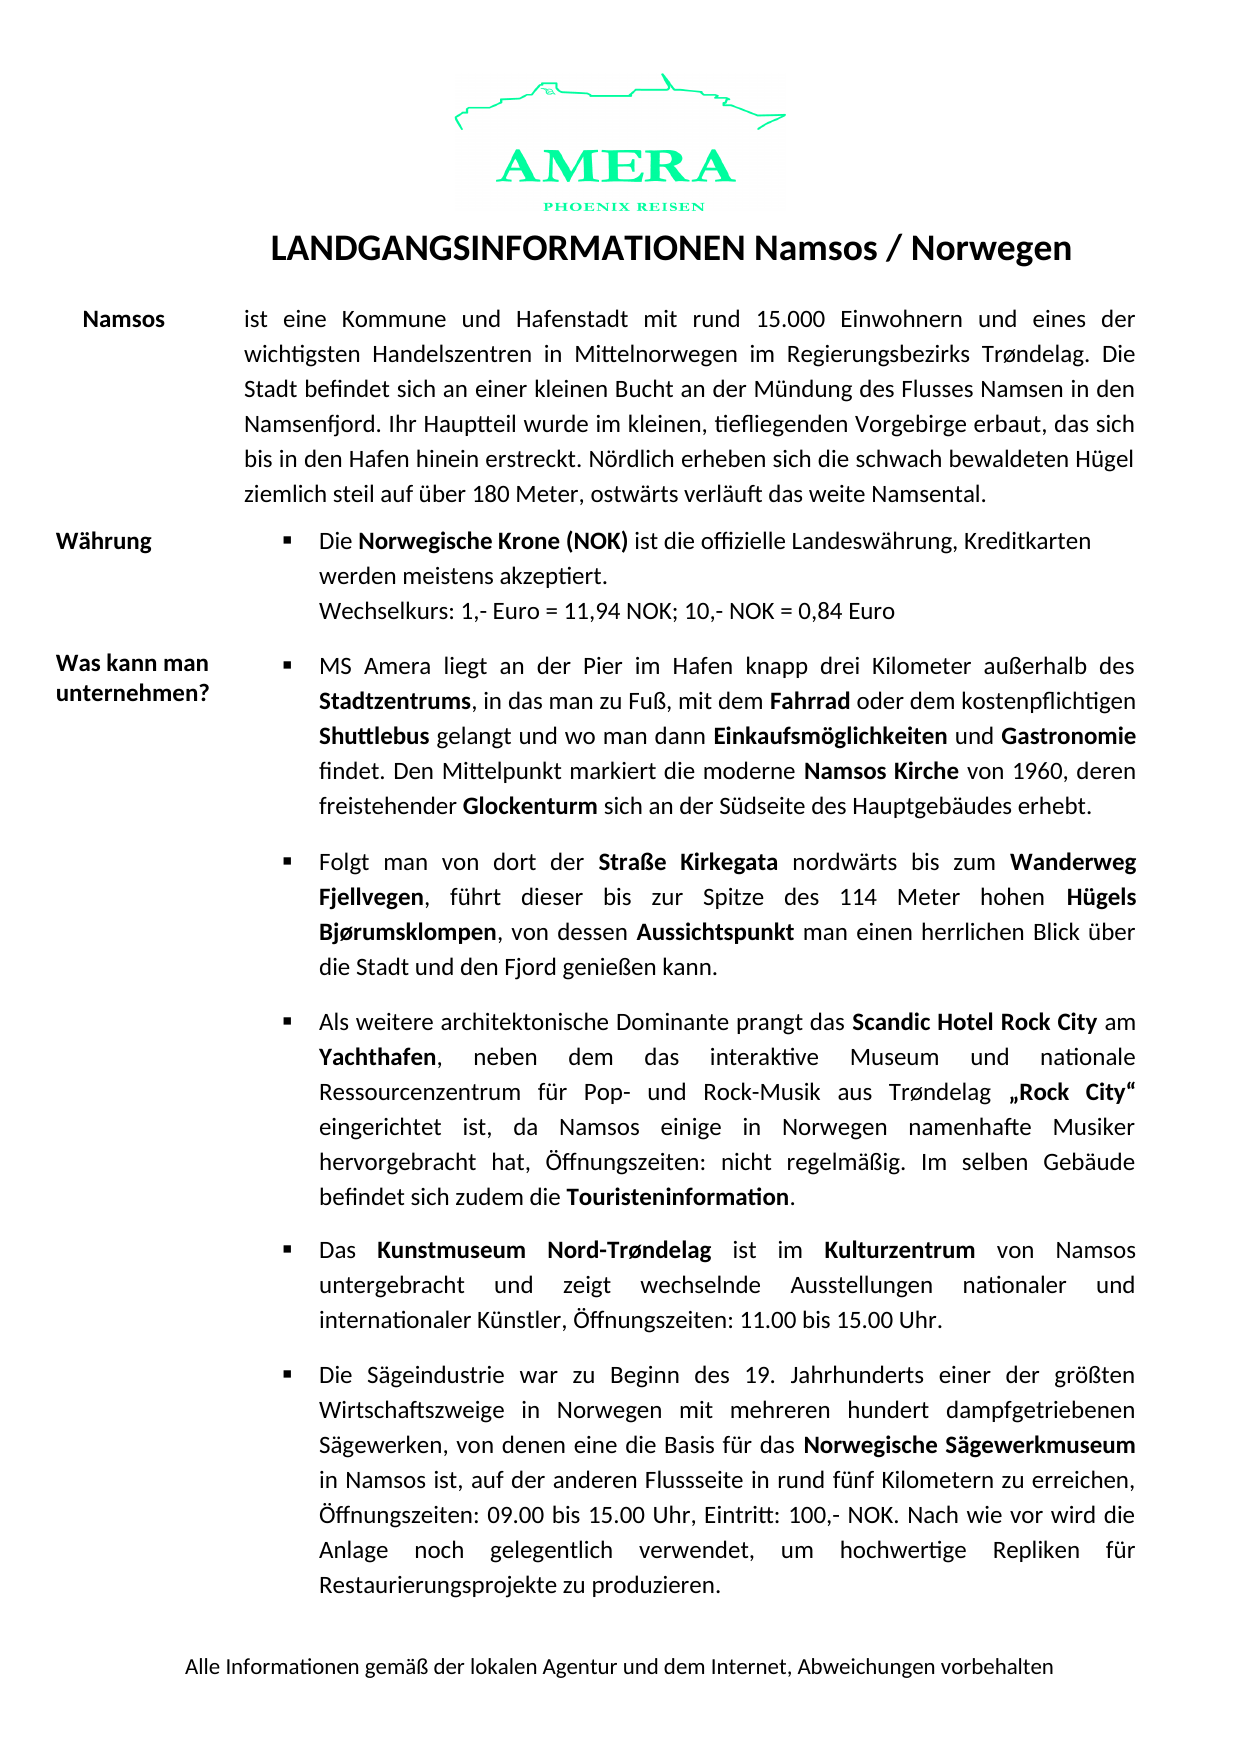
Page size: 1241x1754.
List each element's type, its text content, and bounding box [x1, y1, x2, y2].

table_header ist eine Kommune und Hafenstadt mit rund 15.000 Einwohnern und eines der wichtigsten Handelszentren in Mittelnorwegen im Regierungsbezirks Trøndelag. Die Stadt befindet sich an einer kleinen Bucht an der Mündung des Flusses Namsen in den Namsenfjord. Ihr Hauptteil wurde im kleinen, tiefliegenden Vorgebirge erbaut, das sich bis in den Hafen hinein erstreckt. Nördlich erheben sich die schwach bewaldeten Hügel ziemlich steil auf über 180 Meter, ostwärts verläuft das weite Namsental. [233, 291, 1167, 525]
table_header Namsos [44, 291, 233, 525]
table_cell Die Norwegische Krone (NOK) ist die offizielle Landeswährung, Kreditkarten werden meistens akzeptiert. Wechselkurs: 1,- Euro = 11,94 NOK; 10,- NOK = 0,84 Euro MS Amera liegt an der Pier im Hafen knapp drei Kilometer außerhalb des Stadtzentrums, in das man zu Fuß, mit dem Fahrrad oder dem kostenpflichtigen Shuttlebus gelangt und wo man dann Einkaufsmöglichkeiten und Gastronomie findet. Den Mittelpunkt markiert die moderne Namsos Kirche von 1960, deren freistehender Glockenturm sich an der Südseite des Hauptgebäudes erhebt. Folgt man von dort der Straße Kirkegata nordwärts bis zum Wanderweg Fjellvegen, führt dieser bis zur Spitze des 114 Meter hohen Hügels Bjørumsklompen, von dessen Aussichtspunkt man einen herrlichen Blick über die Stadt und den Fjord genießen kann. Als weitere architektonische Dominante prangt das Scandic Hotel Rock City am Yachthafen, neben dem das interaktive Museum und nationale Ressourcenzentrum für Pop- und Rock-Musik aus Trøndelag „Rock City“ eingerichtet ist, da Namsos einige in Norwegen namenhafte Musiker hervorgebracht hat, Öffnungszeiten: nicht regelmäßig. Im selben Gebäude befindet sich zudem die Touristeninformation. Das Kunstmuseum Nord-Trøndelag ist im Kulturzentrum von Namsos untergebracht und zeigt wechselnde Ausstellungen nationaler und internationaler Künstler, Öffnungszeiten: 11.00 bis 15.00 Uhr. Die Sägeindustrie war zu Beginn des 19. Jahrhunderts einer der größten Wirtschaftszweige in Norwegen mit mehreren hundert dampfgetriebenen Sägewerken, von denen eine die Basis für das Norwegische Sägewerkmuseum in Namsos ist, auf der anderen Flussseite in rund fünf Kilometern zu erreichen, Öffnungszeiten: 09.00 bis 15.00 Uhr, Eintritt: 100,- NOK. Nach wie vor wird die Anlage noch gelegentlich verwendet, um hochwertige Repliken für Restaurierungsprojekte zu produzieren. [233, 525, 1167, 1616]
subtitle LANDGANGSINFORMATIONEN Namsos / Norwegen [59, 223, 1181, 269]
picture [454, 73, 786, 211]
table_cell Währung Was kann man unternehmen?? [44, 525, 233, 1616]
